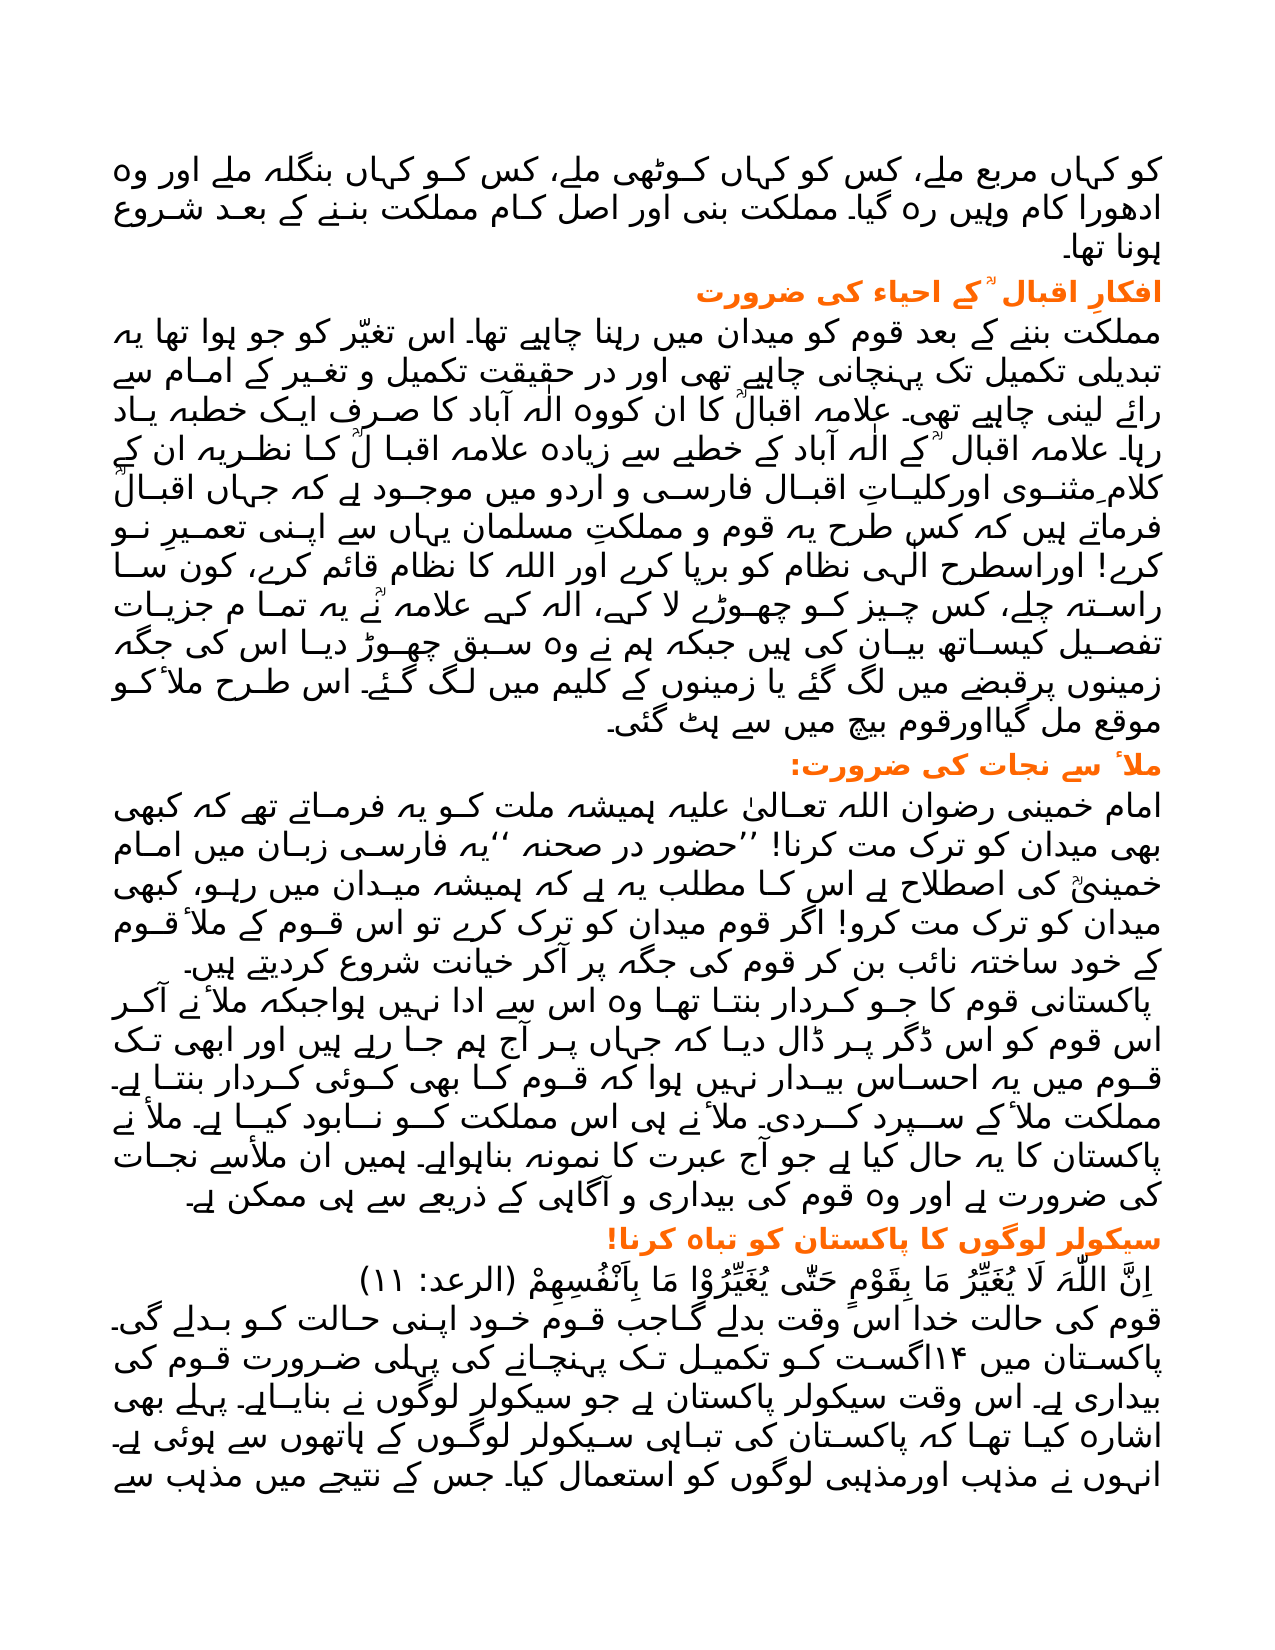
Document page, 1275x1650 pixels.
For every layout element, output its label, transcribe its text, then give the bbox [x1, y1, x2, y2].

text مملکت بننے کے بعد قوم کو میدان میں رہنا چاہیے تھا۔ اس تغیّر کو جو ہوا تھا یہ تبدیلی تکمیل تک پہنچانی چاہیے تھی اور در حقیقت تکمیل و تغیر کے امام سے رائے لینی چاہیے تھی۔ علامہ اقبالؒ کا ان کووہ الٰہ آباد کا صرف ایک خطبہ یاد رہا۔ علامہ اقبال ؒ کے الٰہ آباد کے خطبے سے زیادہ علامہ اقبا لؒ کا نظریہ ان کے کلام ِمثنوی اورکلیاتِ اقبال فارسی و اردو میں موجود ہے کہ جہاں اقبالؒ فرماتے ہیں کہ کس طرح یہ قوم و مملکتِ مسلمان یہاں سے اپنی تعمیرِ نو کرے! اوراسطرح الٰہی نظام کو برپا کرے اور اللہ کا نظام قائم کرے، کون سا راستہ چلے، کس چیز کو چھوڑے لا کہے، الہ کہے علامہ ؒنے یہ تما م جزیات تفصیل کیساتھ بیان کی ہیں جبکہ ہم نے وہ سبق چھوڑ دیا اس کی جگہ زمینوں پرقبضے میں لگ گئے یا زمینوں کے کلیم میں لگ گئے۔ اس طرح ملا ٔکو موقع مل گیااورقوم بیچ میں سے ہٹ گئی۔ [112, 313, 1162, 740]
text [112, 1299, 1162, 1494]
subtitle ملا ٔ سے نجات کی ضرورت: [112, 749, 1162, 783]
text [112, 150, 1162, 267]
text امام خمینی رضوان اللہ تعالیٰ علیہ ہمیشہ ملت کو یہ فرماتے تھے کہ کبھی بھی میدان کو ترک مت کرنا! ’’حضور در صحنہ ‘‘یہ فارسی زبان میں امام خمینیؒ کی اصطلاح ہے اس کا مطلب یہ ہے کہ ہمیشہ میدان میں رہو، کبھی میدان کو ترک مت کرو! اگر قوم میدان کو ترک کرے تو اس قوم کے ملا ٔقوم کے خود ساختہ نائب بن کر قوم کی جگہ پر آکر خیانت شروع کردیتے ہیں۔ [112, 787, 1162, 981]
subtitle سیکولر لوگوں کا پاکستان کو تباہ کرنا! [112, 1223, 1162, 1257]
text پاکستانی قوم کا جو کردار بنتا تھا وہ اس سے ادا نہیں ہواجبکہ ملا ٔنے آکر اس قوم کو اس ڈگر پر ڈال دیا کہ جہاں پر آج ہم جا رہے ہیں اور ابھی تک قوم میں یہ احساس بیدار نہیں ہوا کہ قوم کا بھی کوئی کردار بنتا ہے۔ مملکت ملا ٔکے سپرد کردی۔ ملا ٔنے ہی اس مملکت کو نابود کیا ہے۔ ملأ نے پاکستان کا یہ حال کیا ہے جو آج عبرت کا نمونہ بناہواہے۔ ہمیں ان ملأسے نجات کی ضرورت ہے اور وہ قوم کی بیداری و آگاہی کے ذریعے سے ہی ممکن ہے۔ [112, 981, 1162, 1214]
subtitle افکارِ اقبال ؒ کے احیاء کی ضرورت [112, 275, 1162, 309]
text اِنَّ اللّٰہَ لَا یُغَیِّرُ مَا بِقَوْمٍ حَتّٰی یُغَیِّرُوْا مَا بِاَنْفُسِھِمْ (الرعد: ۱۱) [112, 1261, 1162, 1299]
